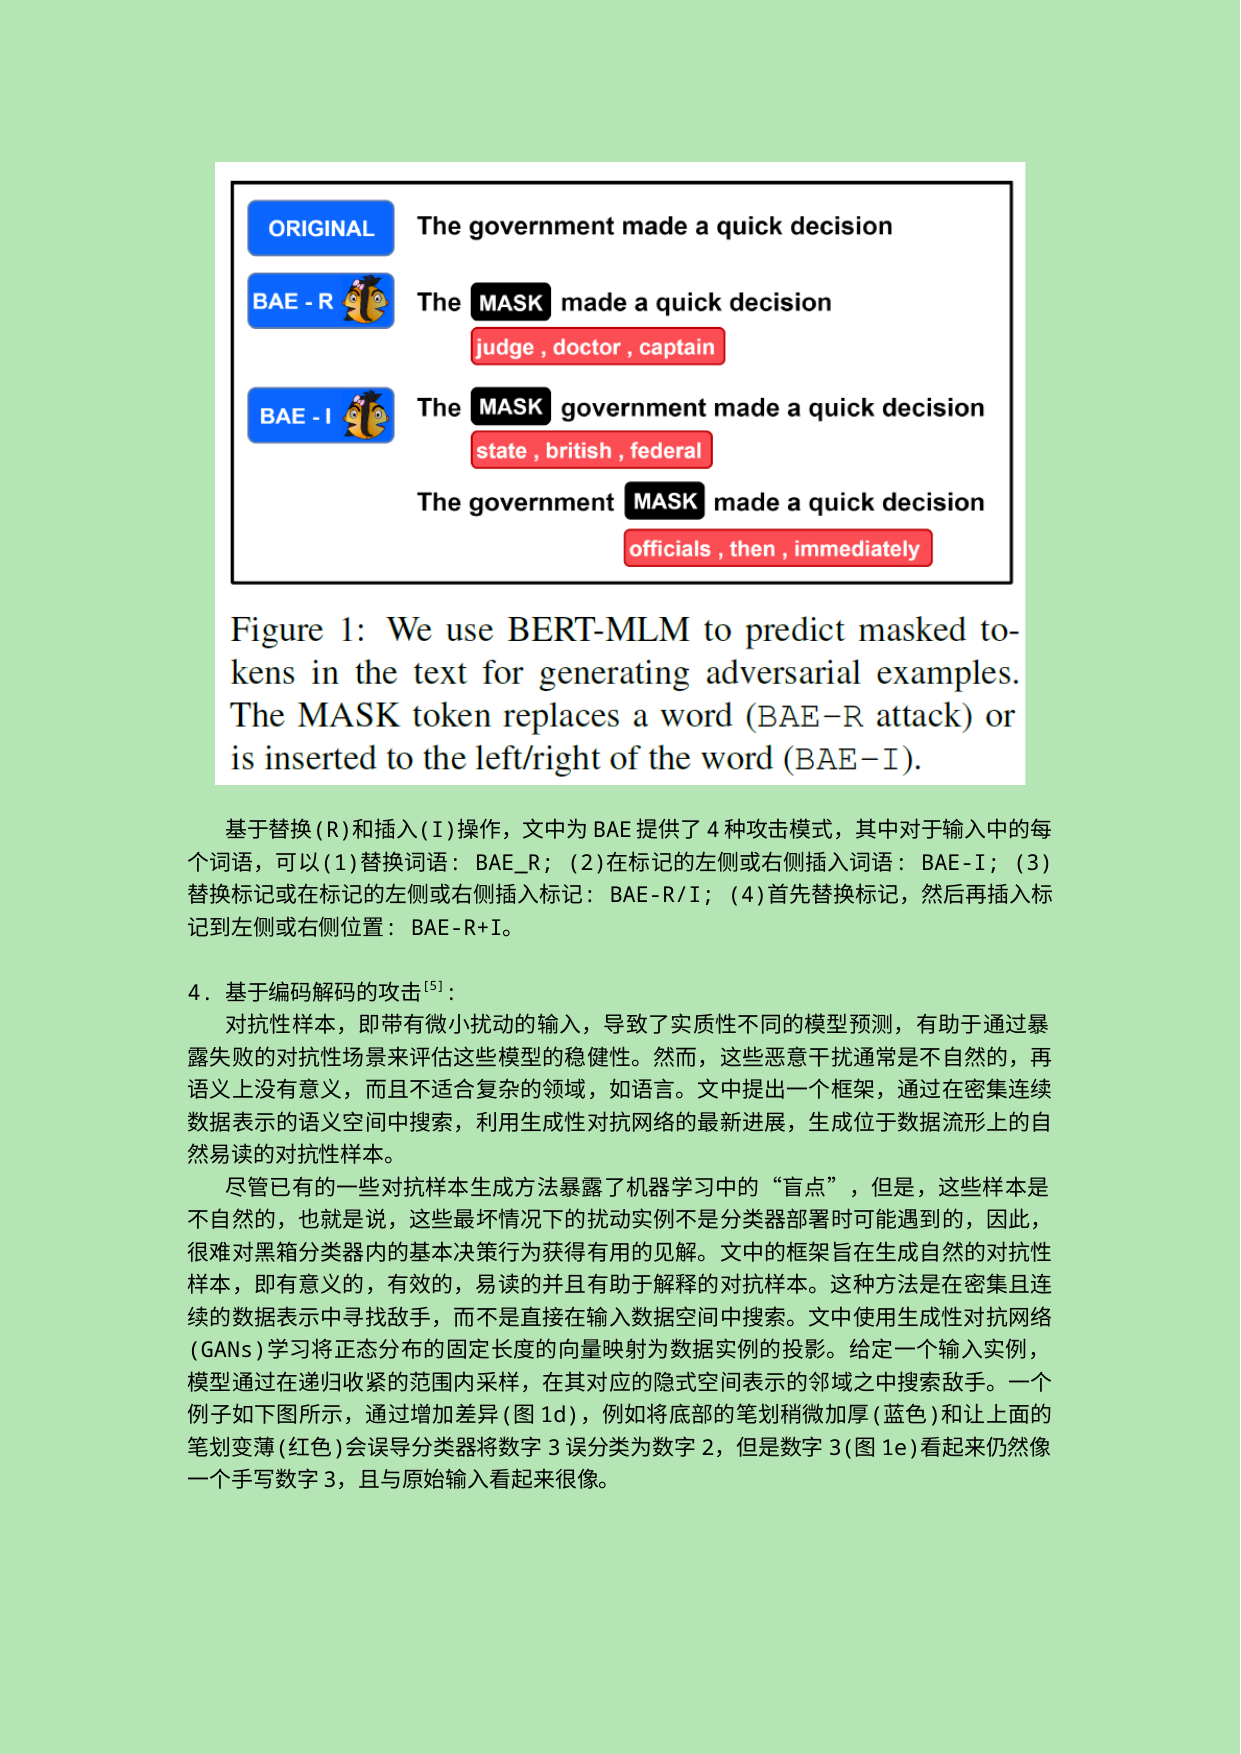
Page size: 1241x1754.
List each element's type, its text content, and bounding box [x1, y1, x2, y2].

text 对抗性样本，即带有微小扰动的输入，导致了实质性不同的模型预测，有助于通过暴露失败的对抗性场景来评估这些模型的稳健性。然而，这些恶意干扰通常是不自然的，再语义上没有意义，而且不适合复杂的领域，如语言。文中提出一个框架，通过在密集连续数据表示的语义空间中搜索，利用生成性对抗网络的最新进展，生成位于数据流形上的自然易读的对抗性样本。 [187, 1007, 1053, 1169]
picture [215, 162, 1026, 785]
list 基于编码解码的攻击[5]: [187, 974, 1053, 1007]
text 尽管已有的一些对抗样本生成方法暴露了机器学习中的“盲点”，但是，这些样本是不自然的，也就是说，这些最坏情况下的扰动实例不是分类器部署时可能遇到的，因此，很难对黑箱分类器内的基本决策行为获得有用的见解。文中的框架旨在生成自然的对抗性样本，即有意义的，有效的，易读的并且有助于解释的对抗样本。这种方法是在密集且连续的数据表示中寻找敌手，而不是直接在输入数据空间中搜索。文中使用生成性对抗网络(GANs)学习将正态分布的固定长度的向量映射为数据实例的投影。给定一个输入实例，模型通过在递归收紧的范围内采样，在其对应的隐式空间表示的邻域之中搜索敌手。一个例子如下图所示，通过增加差异(图1d)，例如将底部的笔划稍微加厚(蓝色)和让上面的笔划变薄(红色)会误导分类器将数字3误分类为数字2，但是数字3(图1e)看起来仍然像一个手写数字3，且与原始输入看起来很像。 [187, 1169, 1053, 1494]
text 基于替换(R)和插入(I)操作，文中为BAE提供了4种攻击模式，其中对于输入中的每个词语，可以(1)替换词语: BAE_R; (2)在标记的左侧或右侧插入词语: BAE-I; (3)替换标记或在标记的左侧或右侧插入标记: BAE-R/I; (4)首先替换标记，然后再插入标记到左侧或右侧位置: BAE-R+I。 [187, 812, 1053, 942]
